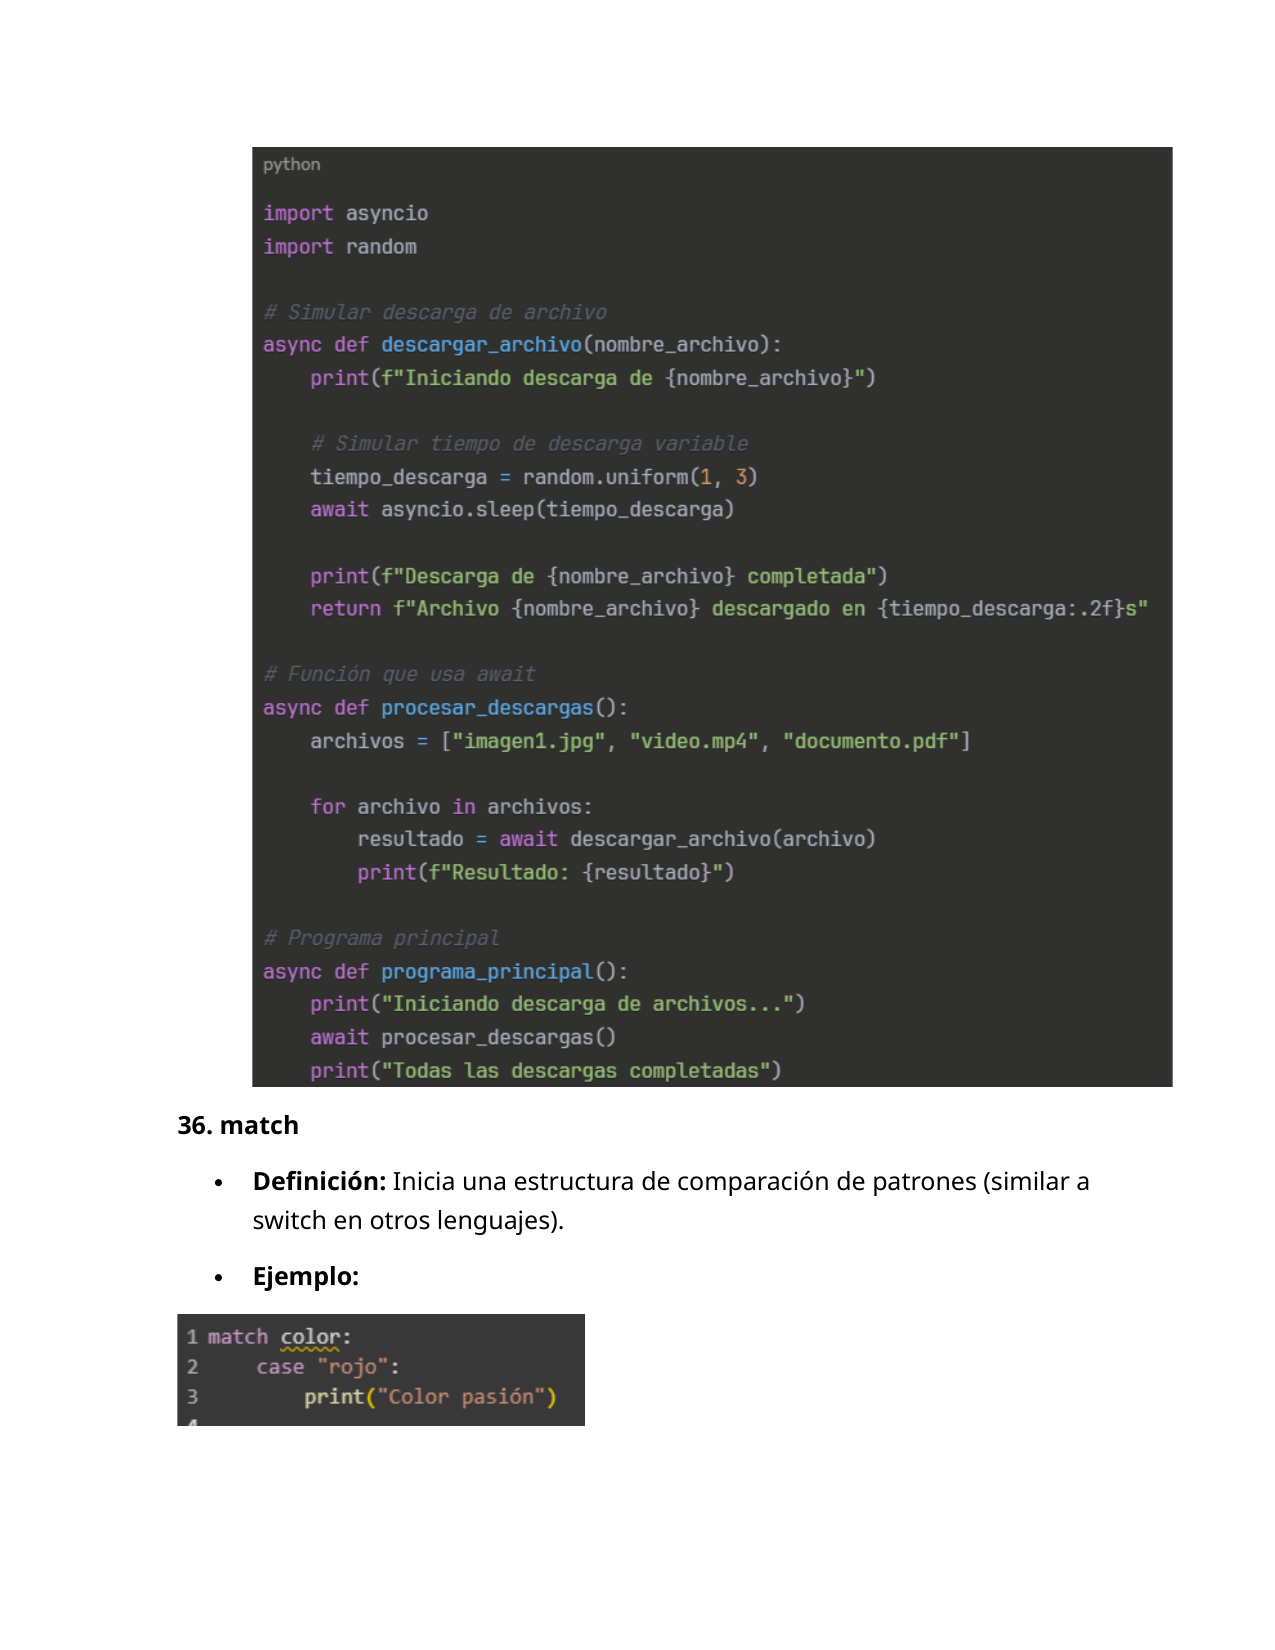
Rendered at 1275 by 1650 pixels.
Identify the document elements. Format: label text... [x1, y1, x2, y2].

picture [177, 1314, 585, 1426]
text 36. match [177, 1108, 1098, 1142]
list Ejemplo: [215, 1259, 1098, 1293]
picture [252, 147, 1173, 1087]
list Definición: Inicia una estructura de comparación de patrones (similar a switch en otros lenguajes). [215, 1164, 1098, 1237]
